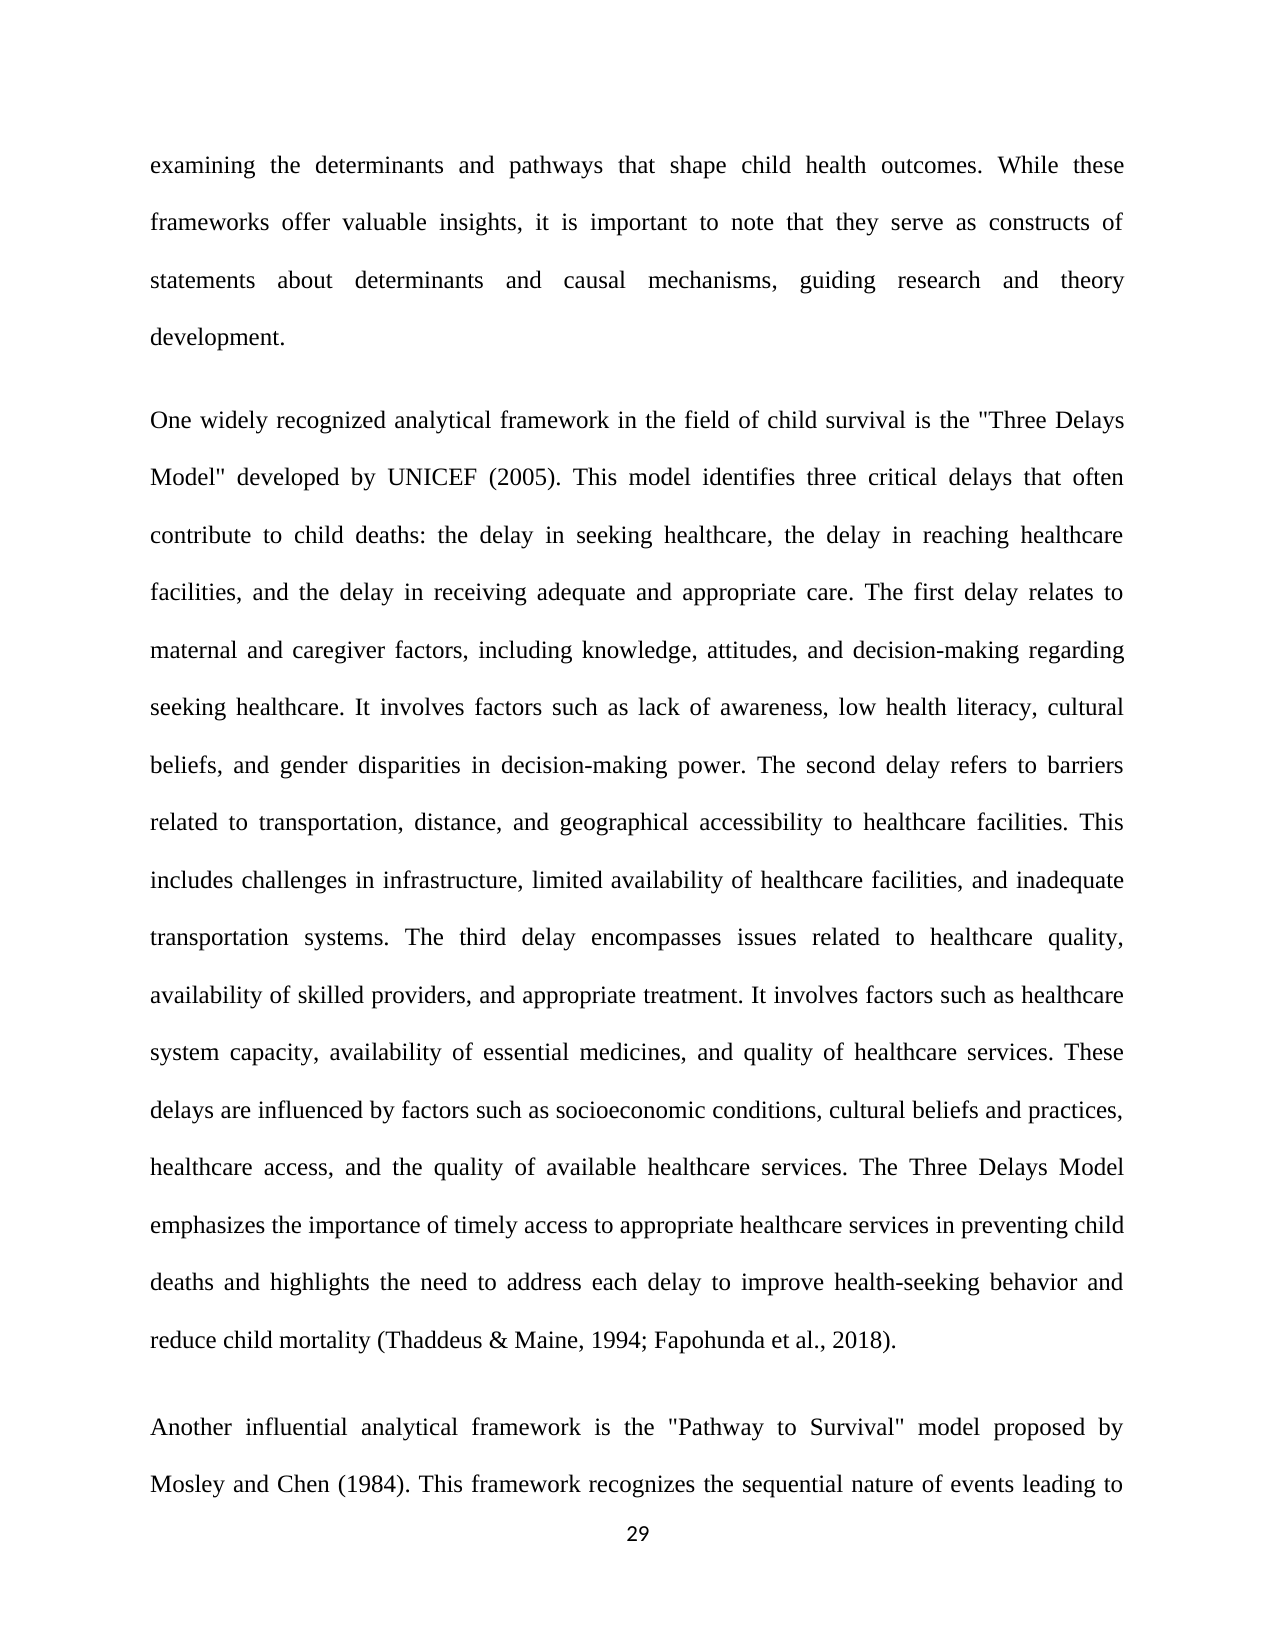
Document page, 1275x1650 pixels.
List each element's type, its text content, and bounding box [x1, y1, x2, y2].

text One widely recognized analytical framework in the field of child survival is the "Three Delays Model" developed by UNICEF (2005). This model identifies three critical delays that often contribute to child deaths: the delay in seeking healthcare, the delay in reaching healthcare facilities, and the delay in receiving adequate and appropriate care. The first delay relates to maternal and caregiver factors, including knowledge, attitudes, and decision-making regarding seeking healthcare. It involves factors such as lack of awareness, low health literacy, cultural beliefs, and gender disparities in decision-making power. The second delay refers to barriers related to transportation, distance, and geographical accessibility to healthcare facilities. This includes challenges in infrastructure, limited availability of healthcare facilities, and inadequate transportation systems. The third delay encompasses issues related to healthcare quality, availability of skilled providers, and appropriate treatment. It involves factors such as healthcare system capacity, availability of essential medicines, and quality of healthcare services. These delays are influenced by factors such as socioeconomic conditions, cultural beliefs and practices, healthcare access, and the quality of available healthcare services. The Three Delays Model emphasizes the importance of timely access to appropriate healthcare services in preventing child deaths and highlights the need to address each delay to improve health-seeking behavior and reduce child mortality (Thaddeus & Maine, 1994; Fapohunda et al., 2018). [150, 405, 1125, 1354]
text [150, 150, 1125, 351]
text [150, 1412, 1125, 1498]
